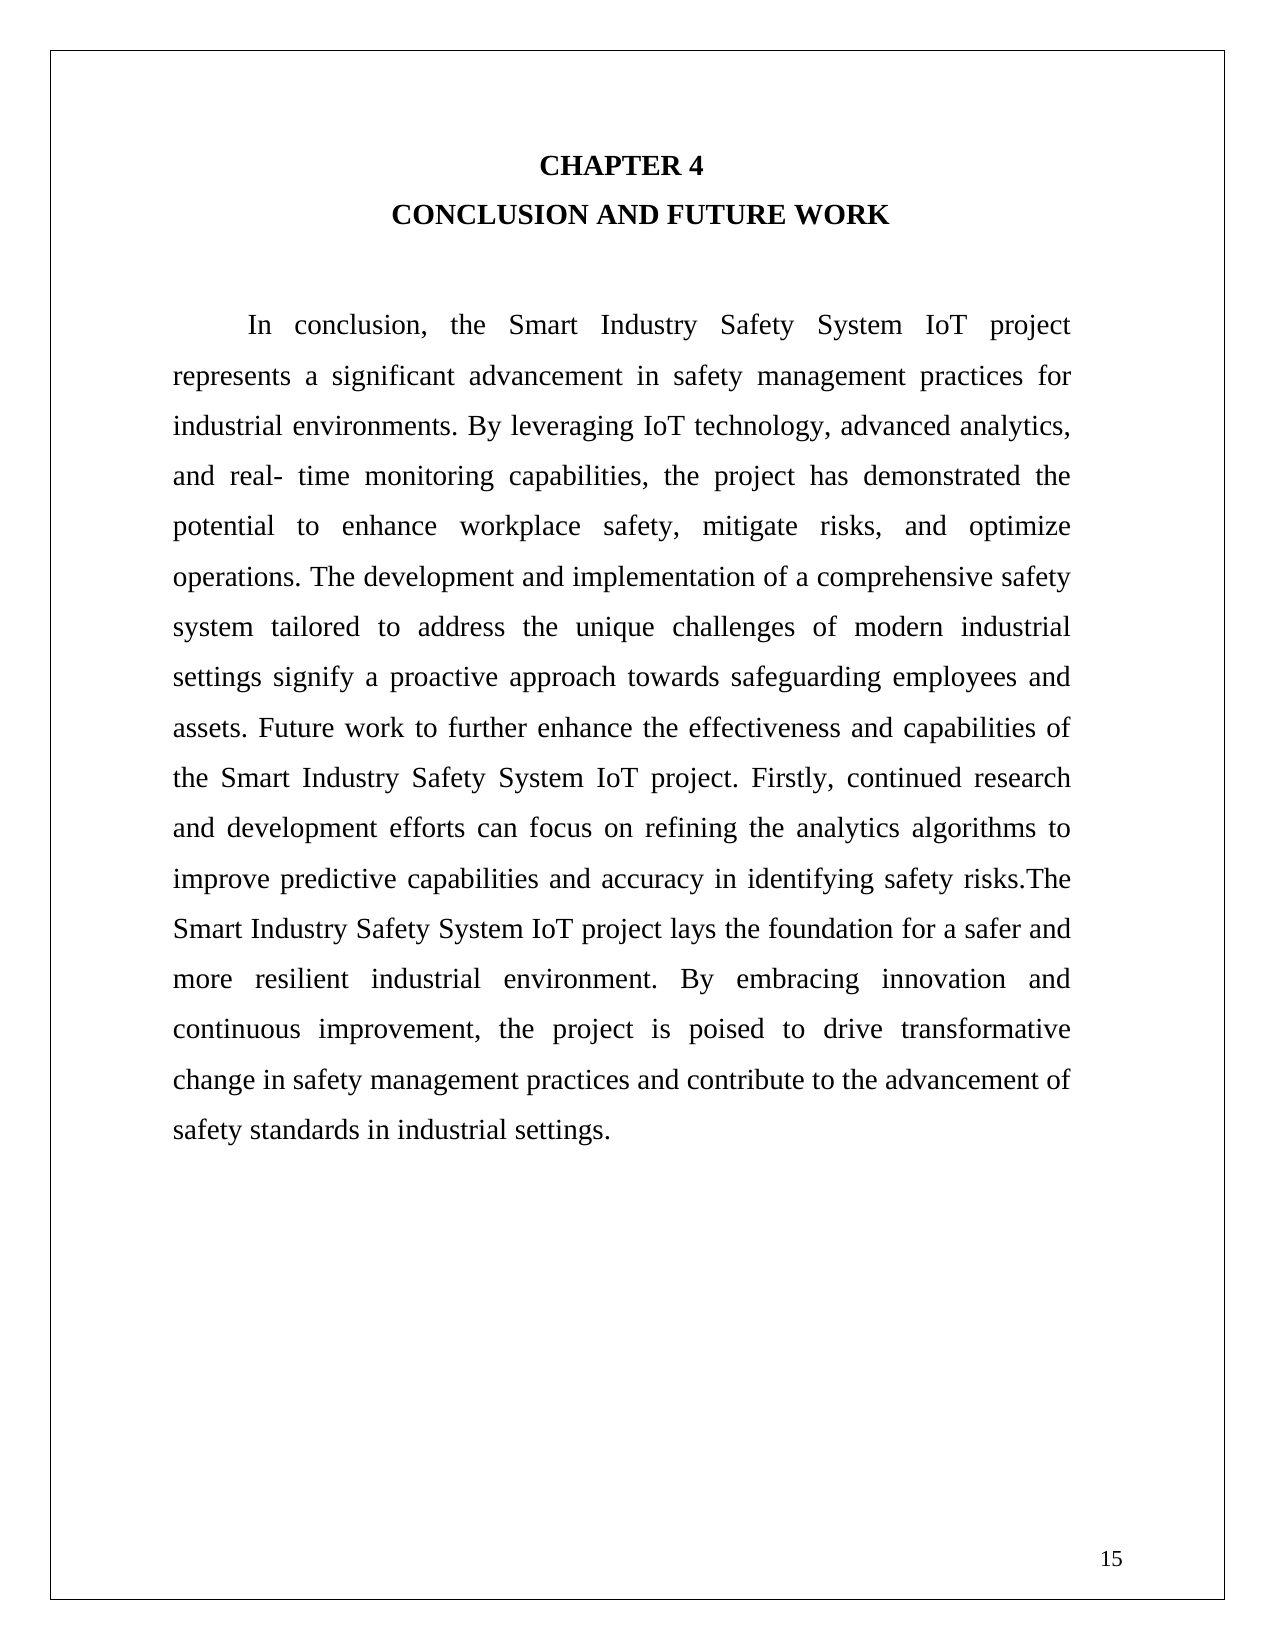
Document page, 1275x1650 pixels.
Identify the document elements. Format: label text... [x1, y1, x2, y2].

text In conclusion, the Smart Industry Safety System IoT project represents a significant advancement in safety management practices for industrial environments. By leveraging IoT technology, advanced analytics, and real- time monitoring capabilities, the project has demonstrated the potential to enhance workplace safety, mitigate risks, and optimize operations. The development and implementation of a comprehensive safety system tailored to address the unique challenges of modern industrial settings signify a proactive approach towards safeguarding employees and assets. Future work to further enhance the effectiveness and capabilities of the Smart Industry Safety System IoT project. Firstly, continued research and development efforts can focus on refining the analytics algorithms to improve predictive capabilities and accuracy in identifying safety risks.The Smart Industry Safety System IoT project lays the foundation for a safer and more resilient industrial environment. By embracing innovation and continuous improvement, the project is poised to drive transformative change in safety management practices and contribute to the advancement of safety standards in industrial settings. [173, 307, 1071, 1146]
text CHAPTER 4 CONCLUSION AND FUTURE WORK [391, 148, 890, 231]
